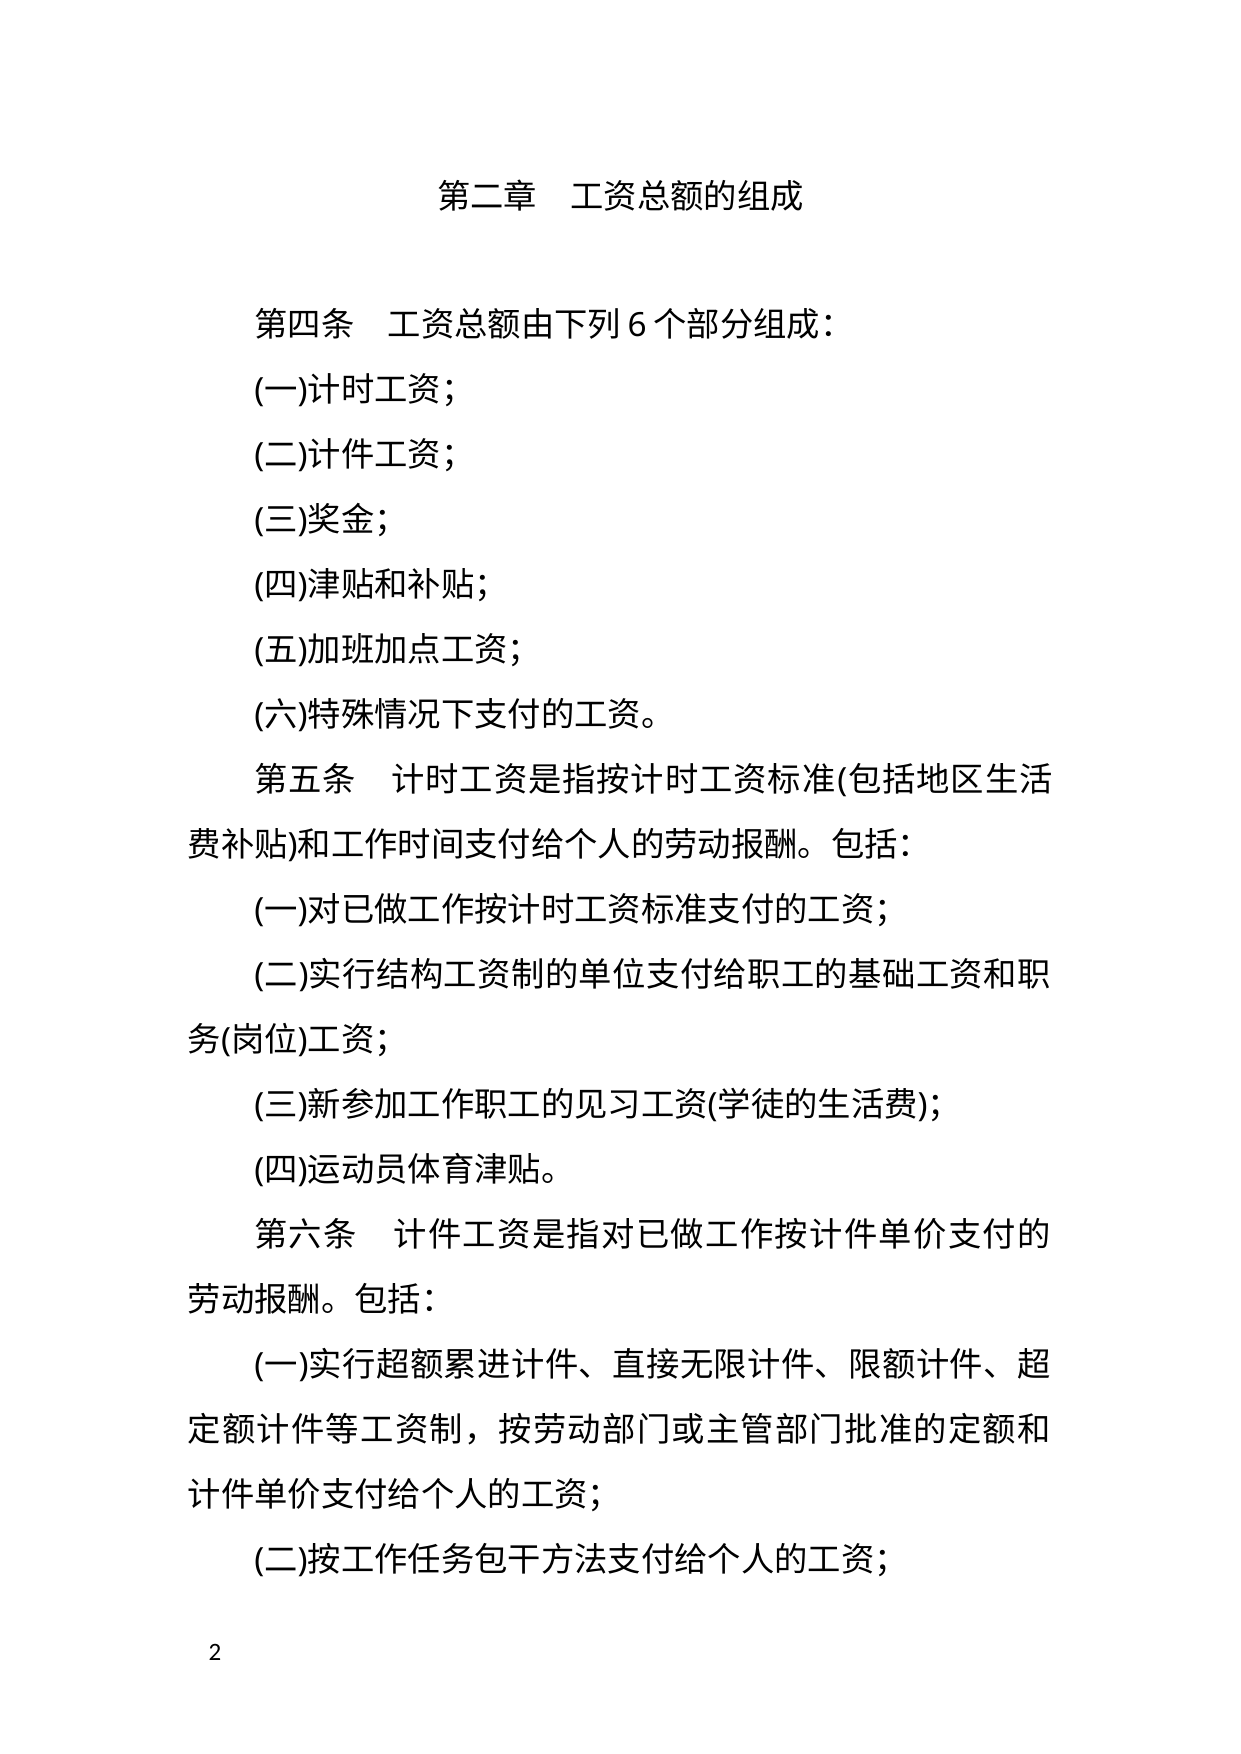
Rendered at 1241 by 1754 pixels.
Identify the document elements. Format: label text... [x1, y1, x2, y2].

text 第六条 计件工资是指对已做工作按计件单价支付的劳动报酬。包括： [187, 1199, 1053, 1329]
text 第五条 计时工资是指按计时工资标准(包括地区生活费补贴)和工作时间支付给个人的劳动报酬。包括： [187, 744, 1053, 874]
text (六)特殊情况下支付的工资。 [187, 679, 1053, 744]
text (二)计件工资； [187, 419, 1053, 484]
text (一)实行超额累进计件、直接无限计件、限额计件、超定额计件等工资制，按劳动部门或主管部门批准的定额和计件单价支付给个人的工资； [187, 1329, 1053, 1524]
text 第四条 工资总额由下列6个部分组成： [187, 289, 1053, 354]
text (一)对已做工作按计时工资标准支付的工资； [187, 874, 1053, 939]
subtitle 第二章 工资总额的组成 [187, 162, 1053, 227]
text (二)实行结构工资制的单位支付给职工的基础工资和职务(岗位)工资； [187, 939, 1053, 1069]
text (三)新参加工作职工的见习工资(学徒的生活费)； [187, 1069, 1053, 1134]
text (一)计时工资； [187, 354, 1053, 419]
text (四)运动员体育津贴。 [187, 1134, 1053, 1199]
text (二)按工作任务包干方法支付给个人的工资； [187, 1524, 1053, 1589]
text (四)津贴和补贴； [187, 549, 1053, 614]
text (三)奖金； [187, 484, 1053, 549]
text (五)加班加点工资； [187, 614, 1053, 679]
